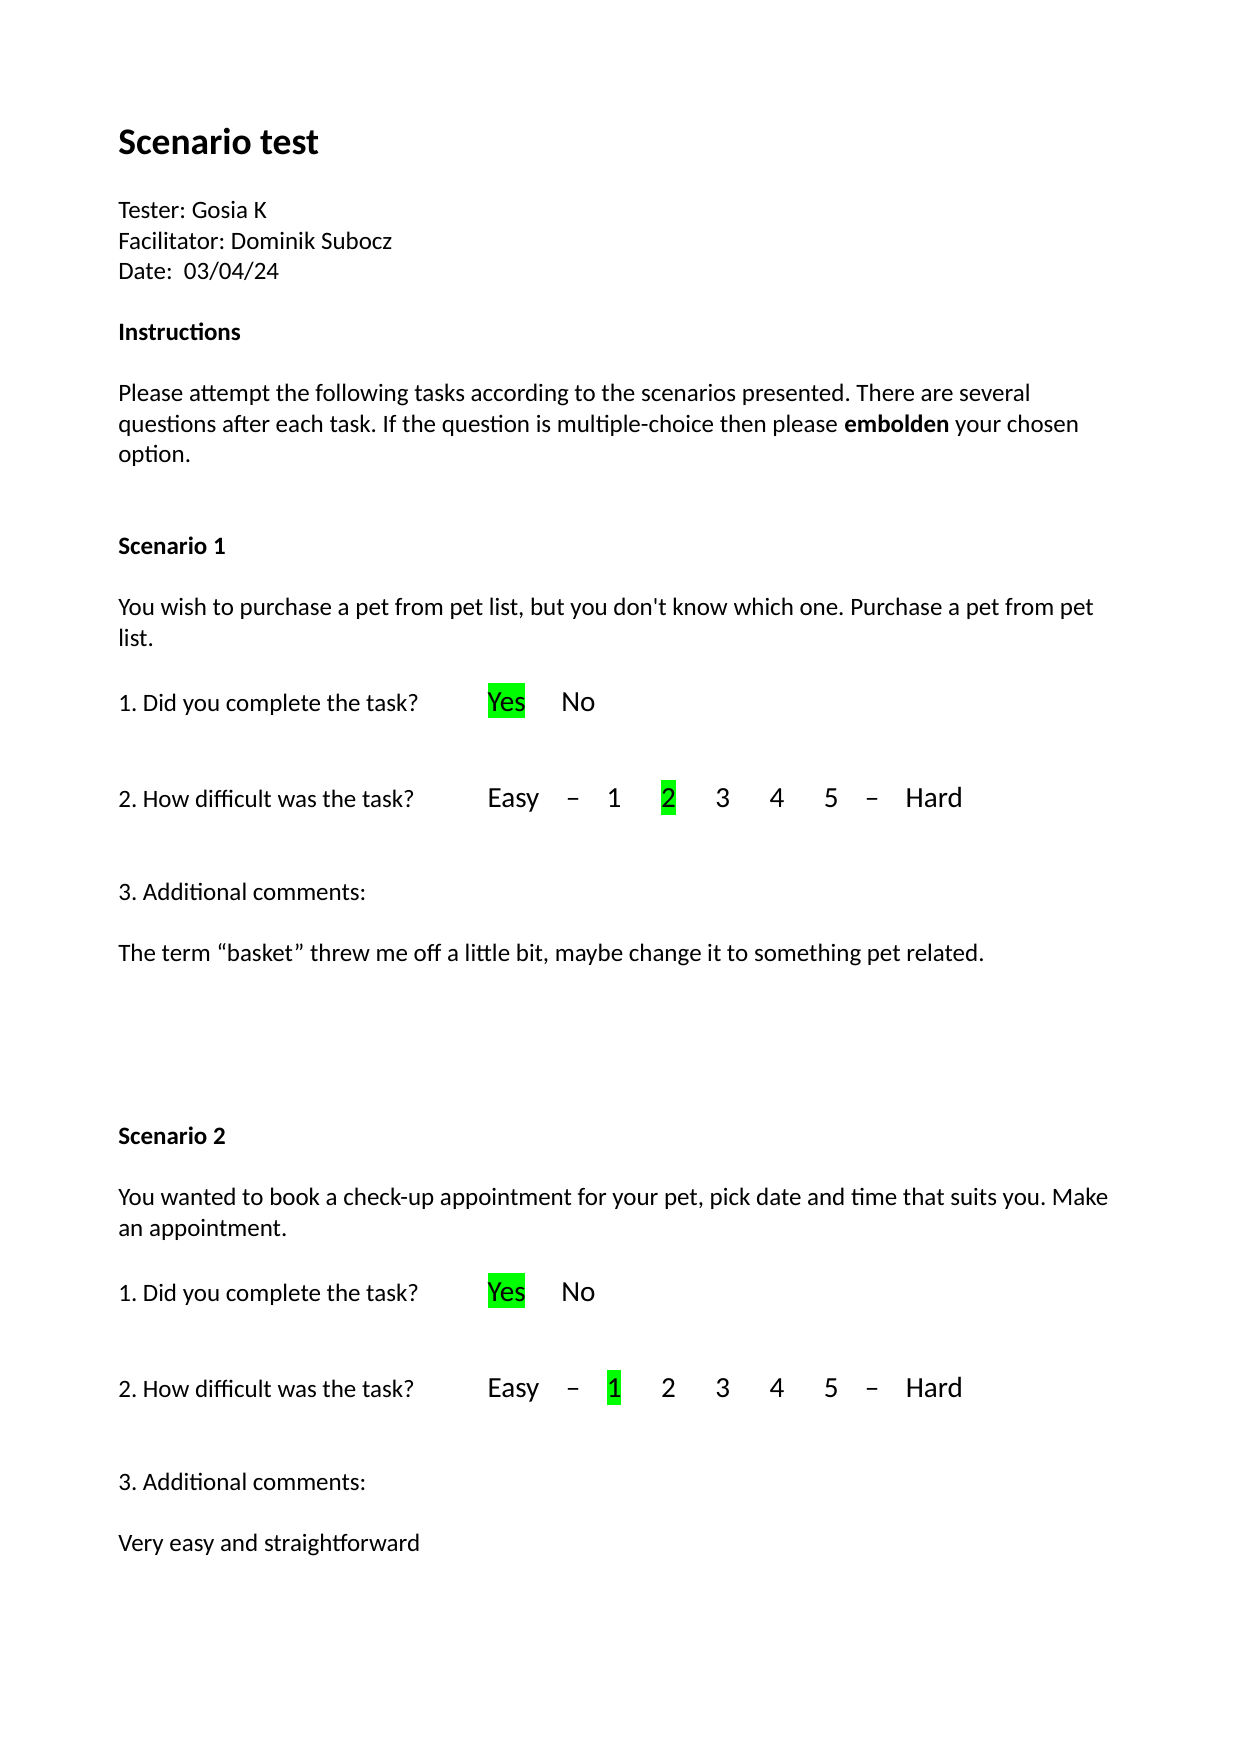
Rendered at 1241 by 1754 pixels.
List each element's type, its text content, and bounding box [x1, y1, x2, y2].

text 1. Did you complete the task? Yes No [118, 683, 488, 718]
text 1. Did you complete the task? Yes No [118, 1273, 488, 1308]
text Scenario 1 [118, 530, 1122, 561]
text Facilitator: Dominik Subocz [118, 225, 1122, 256]
text 1. Did you complete the task? Yes No [525, 1273, 1122, 1308]
text 3. Additional comments: [118, 1466, 1122, 1497]
text Instructions [118, 317, 1122, 347]
text Tester: Gosia K [118, 194, 1122, 225]
text 2. How difficult was the task? Easy – 1 2 3 4 5 – Hard [118, 779, 1122, 815]
text Date: 03/04/24 [118, 256, 1122, 286]
text Please attempt the following tasks according to the scenarios presented. There are several questions after each task. If the question is multiple-choice then please embolden your chosen option. [118, 378, 1122, 469]
text You wish to purchase a pet from pet list, but you don't know which one. Purchase a pet from pet list. [118, 591, 1122, 652]
text 1. Did you complete the task? Yes No [525, 683, 1122, 718]
text Scenario test [118, 118, 1122, 164]
text Scenario 2 [118, 1120, 1122, 1151]
text Very easy and straightforward [118, 1527, 1122, 1558]
text 3. Additional comments: [118, 876, 1122, 907]
text The term “basket” threw me off a little bit, maybe change it to something pet related. [118, 937, 1122, 968]
text 2. How difficult was the task? Easy – 1 2 3 4 5 – Hard [118, 1369, 1122, 1405]
text You wanted to book a check-up appointment for your pet, pick date and time that suits you. Make an appointment. [118, 1181, 1122, 1242]
